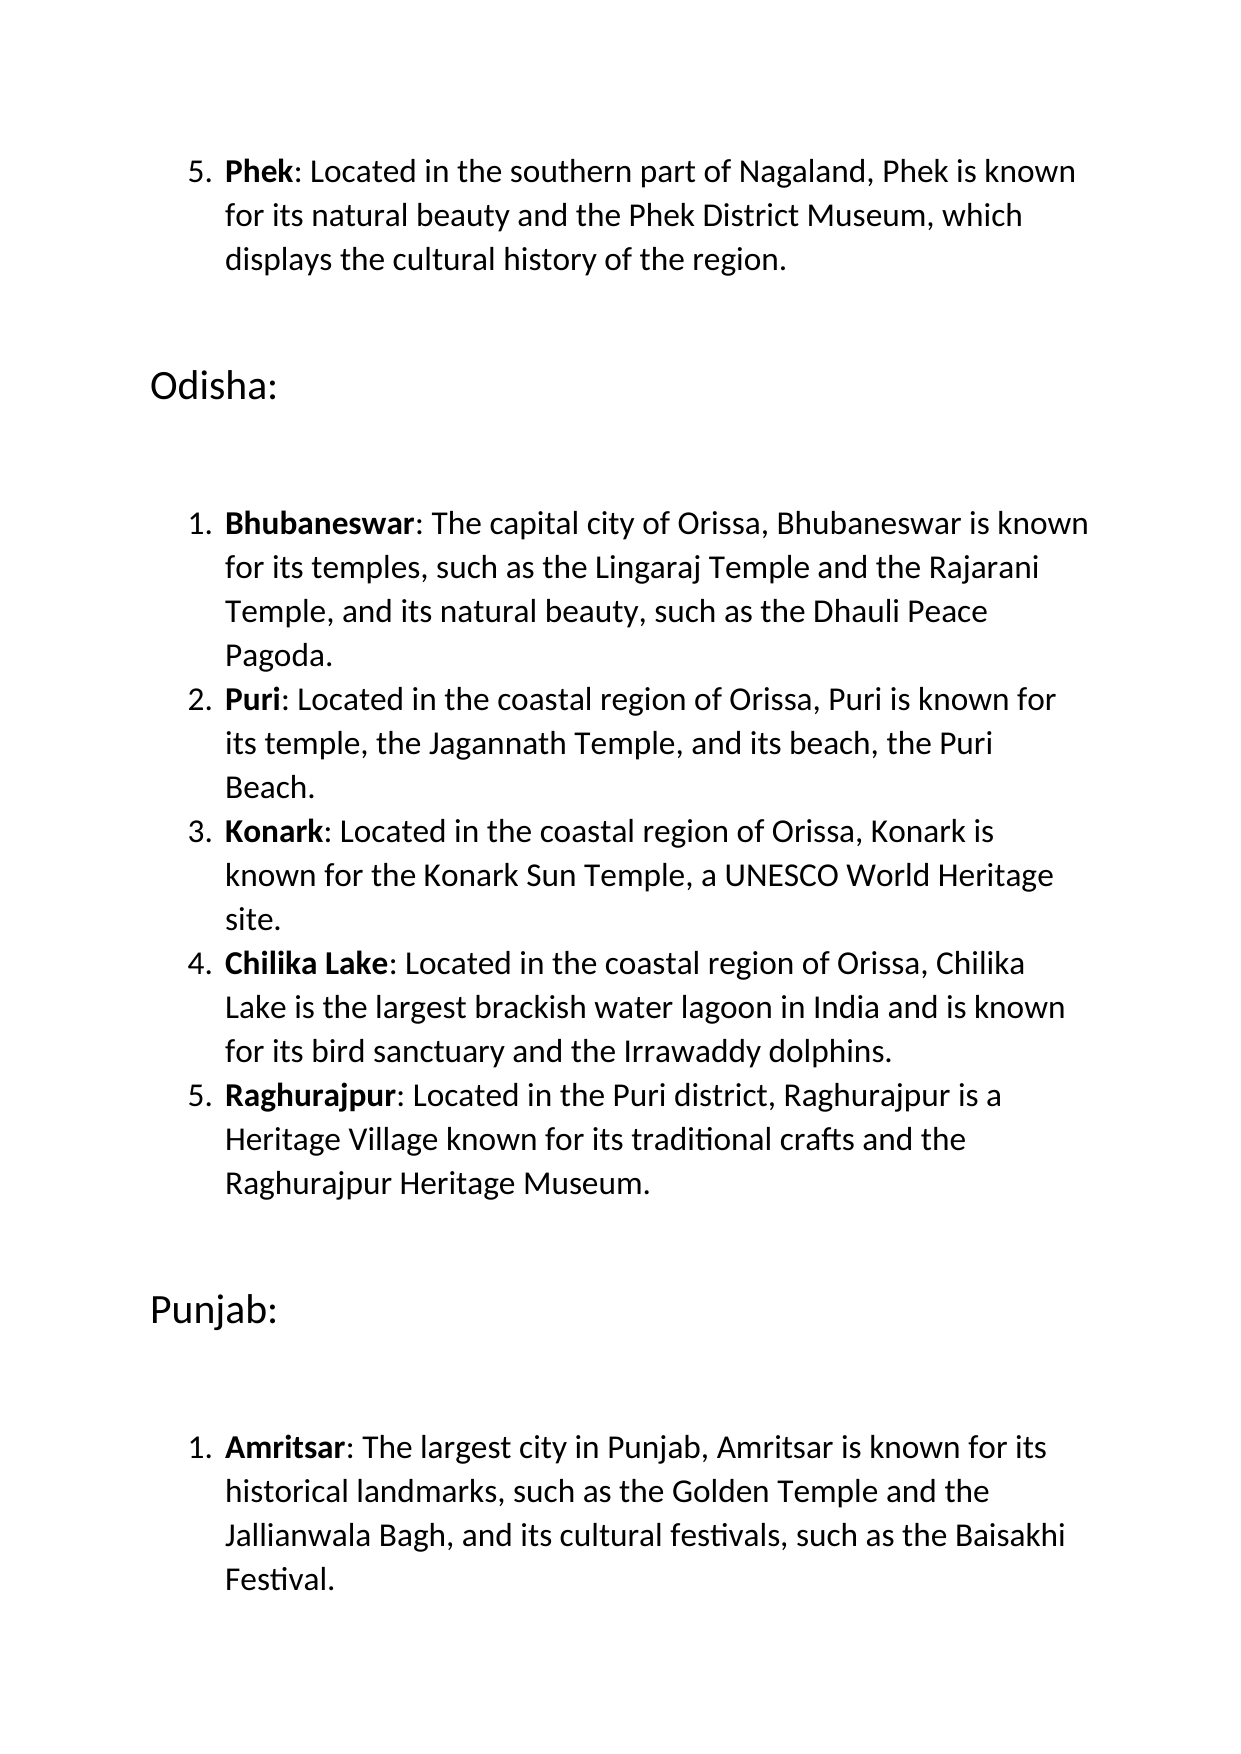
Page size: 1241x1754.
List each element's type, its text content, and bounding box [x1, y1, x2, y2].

text Punjab: [150, 1283, 1090, 1334]
list Puri: Located in the coastal region of Orissa, Puri is known for its temple, the Jagannath Temple, and its beach, the Puri Beach. [187, 678, 1090, 807]
list Amritsar: The largest city in Punjab, Amritsar is known for its historical landmarks, such as the Golden Temple and the Jallianwala Bagh, and its cultural festivals, such as the Baisakhi Festival. [187, 1426, 1090, 1599]
list Phek: Located in the southern part of Nagaland, Phek is known for its natural beauty and the Phek District Museum, which displays the cultural history of the region. [187, 150, 1090, 279]
text Odisha: [150, 359, 1090, 410]
list Chilika Lake: Located in the coastal region of Orissa, Chilika Lake is the largest brackish water lagoon in India and is known for its bird sanctuary and the Irrawaddy dolphins. [187, 942, 1090, 1071]
list Bhubaneswar: The capital city of Orissa, Bhubaneswar is known for its temples, such as the Lingaraj Temple and the Rajarani Temple, and its natural beauty, such as the Dhauli Peace Pagoda. [187, 502, 1090, 675]
list Konark: Located in the coastal region of Orissa, Konark is known for the Konark Sun Temple, a UNESCO World Heritage site. [187, 810, 1090, 939]
list Raghurajpur: Located in the Puri district, Raghurajpur is a Heritage Village known for its traditional crafts and the Raghurajpur Heritage Museum. [187, 1074, 1090, 1202]
